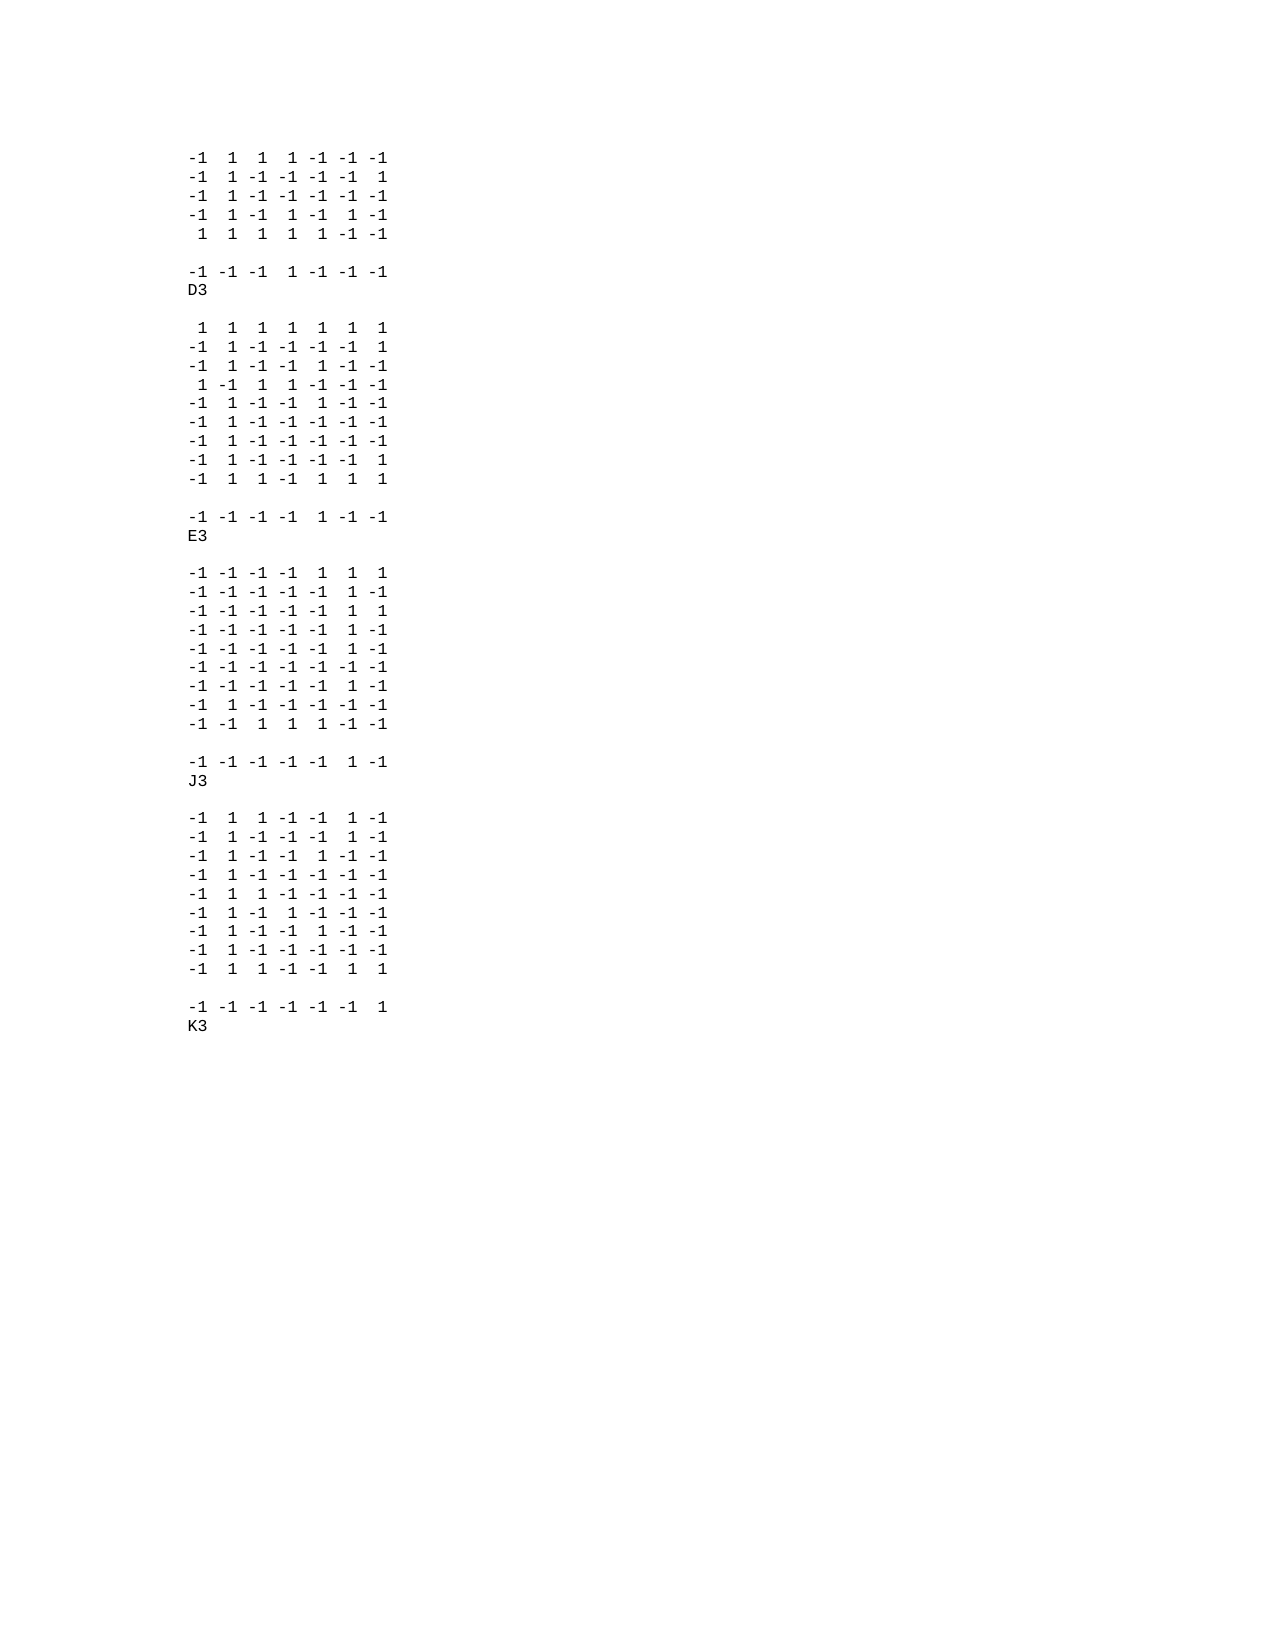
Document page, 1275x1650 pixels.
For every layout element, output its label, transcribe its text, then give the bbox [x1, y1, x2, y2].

text E3 [187, 527, 600, 546]
text -1 -1 1 1 1 -1 -1 [187, 716, 600, 734]
text -1 1 1 1 -1 -1 -1 [187, 150, 1087, 169]
text -1 -1 -1 1 -1 -1 -1 [187, 263, 1087, 282]
text 1 1 1 1 1 1 1 [187, 320, 1087, 338]
text -1 1 -1 -1 1 -1 -1 [187, 923, 600, 942]
text -1 1 -1 1 -1 1 -1 [187, 207, 1087, 225]
text -1 -1 -1 -1 1 1 1 [187, 565, 600, 584]
text J3 [187, 772, 600, 791]
text -1 1 -1 -1 -1 1 -1 [187, 829, 600, 848]
text -1 -1 -1 -1 -1 -1 1 [187, 998, 600, 1017]
text -1 1 1 -1 -1 1 1 [187, 961, 600, 979]
text 1 1 1 1 1 -1 -1 [187, 225, 1087, 244]
text -1 1 -1 -1 -1 -1 -1 [187, 414, 1087, 433]
text -1 1 -1 -1 -1 -1 1 [187, 169, 1087, 188]
text -1 -1 -1 -1 -1 1 1 [187, 602, 600, 621]
text -1 1 -1 -1 -1 -1 -1 [187, 433, 1087, 452]
text -1 -1 -1 -1 -1 1 -1 [187, 678, 600, 697]
text -1 1 -1 -1 1 -1 -1 [187, 395, 1087, 414]
text -1 1 1 -1 -1 1 -1 [187, 810, 600, 829]
text -1 -1 -1 -1 -1 1 -1 [187, 621, 600, 640]
text -1 -1 -1 -1 1 -1 -1 [187, 508, 600, 527]
text -1 1 1 -1 1 1 1 [187, 471, 600, 489]
text -1 -1 -1 -1 -1 1 -1 [187, 584, 600, 602]
text -1 1 -1 -1 -1 -1 -1 [187, 188, 1087, 207]
text -1 1 -1 -1 -1 -1 -1 [187, 697, 600, 716]
text -1 1 -1 -1 -1 -1 -1 [187, 942, 600, 961]
text -1 -1 -1 -1 -1 -1 -1 [187, 659, 600, 678]
text 1 -1 1 1 -1 -1 -1 [187, 376, 1087, 395]
text D3 [187, 282, 1087, 301]
text -1 1 -1 -1 -1 -1 1 [187, 452, 600, 471]
text -1 -1 -1 -1 -1 1 -1 [187, 753, 600, 772]
text -1 1 -1 -1 -1 -1 1 [187, 338, 1087, 357]
text -1 1 1 -1 -1 -1 -1 [187, 885, 600, 904]
text -1 1 -1 -1 -1 -1 -1 [187, 866, 600, 885]
text -1 1 -1 -1 1 -1 -1 [187, 357, 1087, 376]
text -1 1 -1 1 -1 -1 -1 [187, 904, 600, 923]
text K3 [187, 1017, 600, 1036]
text -1 1 -1 -1 1 -1 -1 [187, 848, 600, 866]
text -1 -1 -1 -1 -1 1 -1 [187, 640, 600, 659]
